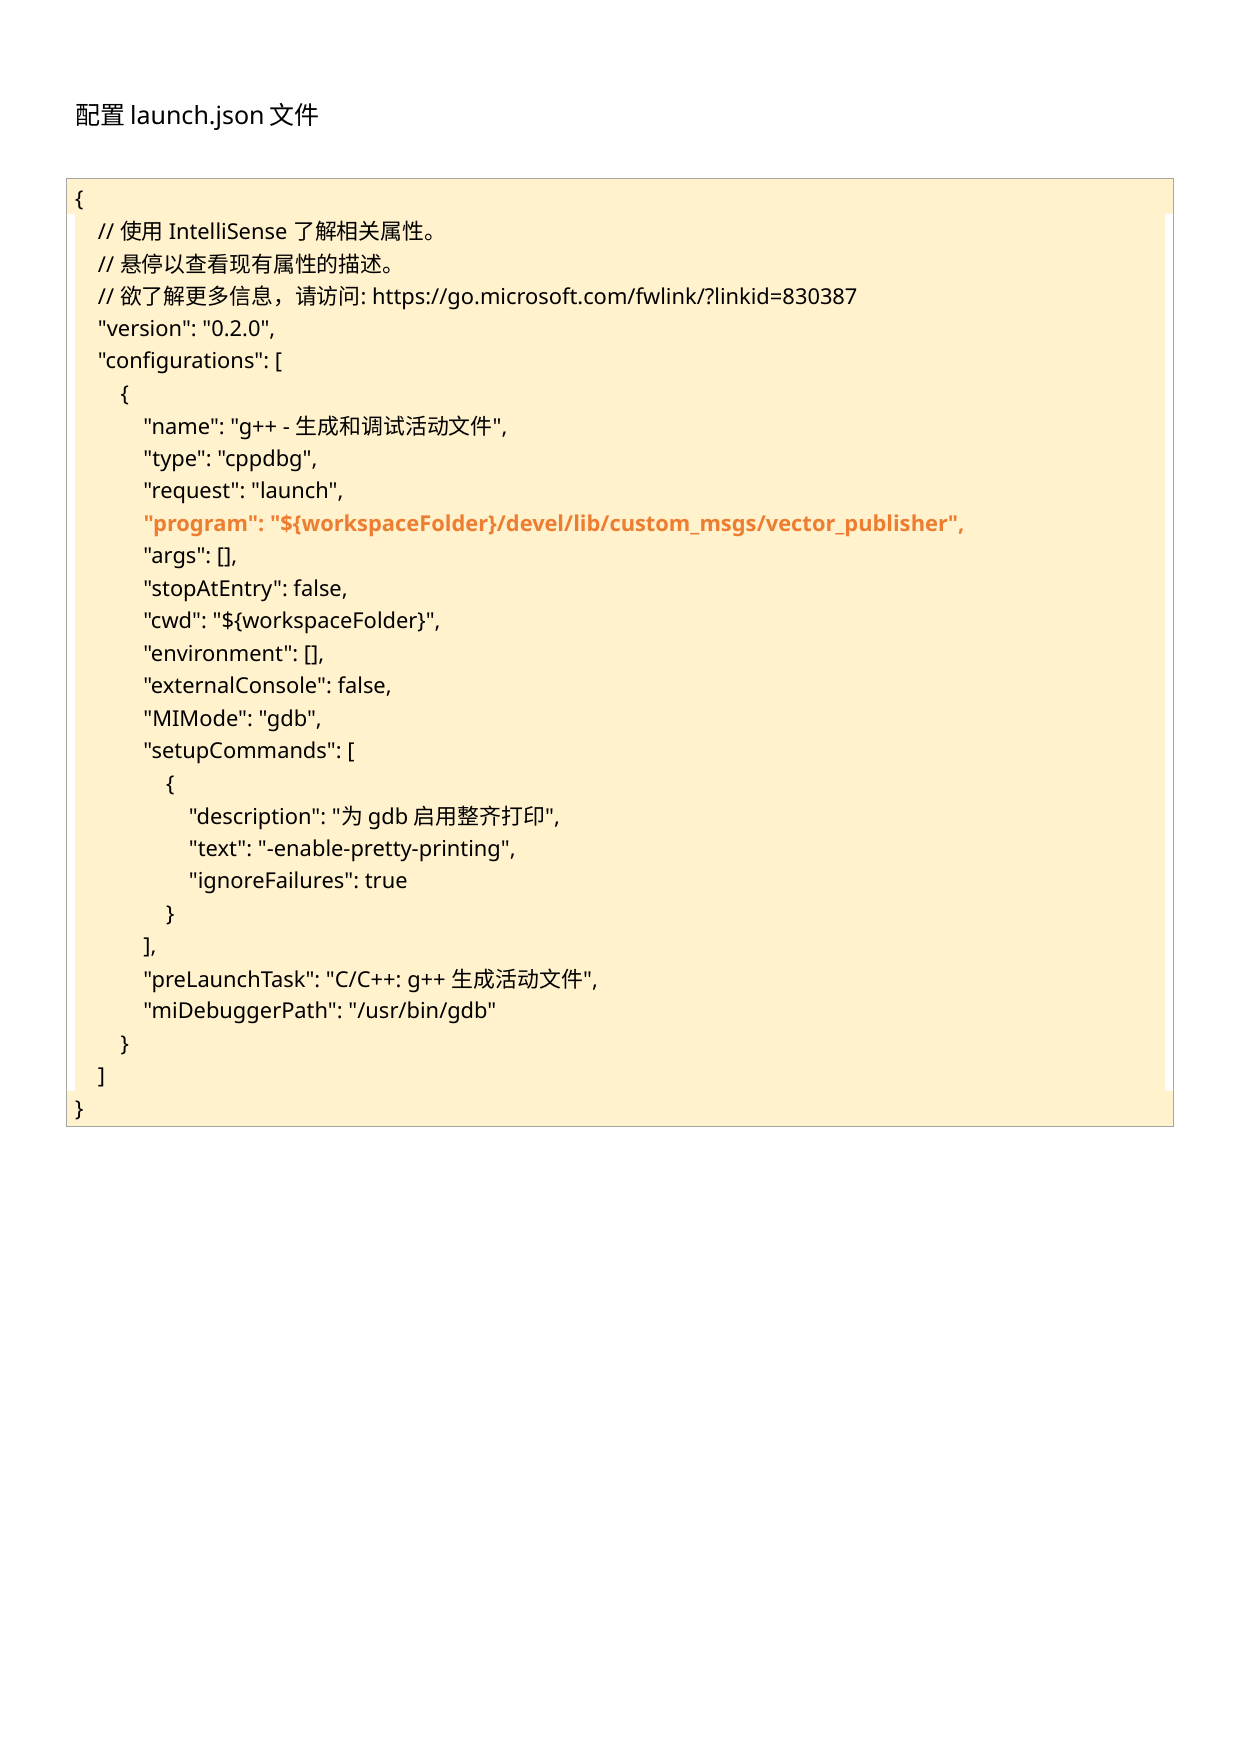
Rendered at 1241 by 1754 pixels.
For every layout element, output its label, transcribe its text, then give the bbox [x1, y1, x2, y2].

text "MIMode": "gdb", [75, 701, 1165, 734]
text ] [75, 1059, 1165, 1088]
text } [67, 1088, 1173, 1126]
text { [75, 766, 1165, 799]
text "miDebuggerPath": "/usr/bin/gdb" [75, 994, 1165, 1026]
text "request": "launch", [75, 474, 1165, 506]
text "cwd": "${workspaceFolder}", [75, 604, 1165, 636]
text "program": "${workspaceFolder}/devel/lib/custom_msgs/vector_publisher", [75, 506, 1165, 539]
text "preLaunchTask": "C/C++: g++ 生成活动文件", [75, 961, 1165, 994]
text "environment": [], [75, 636, 1165, 669]
text // 欲了解更多信息，请访问: https://go.microsoft.com/fwlink/?linkid=830387 [75, 279, 1165, 311]
text "setupCommands": [ [75, 734, 1165, 766]
text { [75, 376, 1165, 409]
text "stopAtEntry": false, [75, 571, 1165, 604]
text "ignoreFailures": true [75, 864, 1165, 896]
text "description": "为 gdb 启用整齐打印", [75, 799, 1165, 831]
text { [67, 179, 1173, 214]
text "version": "0.2.0", [75, 311, 1165, 344]
text } [75, 1026, 1165, 1059]
text "args": [], [75, 539, 1165, 571]
text "externalConsole": false, [75, 669, 1165, 701]
text // 悬停以查看现有属性的描述。 [75, 246, 1165, 279]
text "configurations": [ [75, 344, 1165, 376]
text } [75, 896, 1165, 929]
text "text": "-enable-pretty-printing", [75, 831, 1165, 864]
text // 使用 IntelliSense 了解相关属性。 [75, 214, 1165, 246]
text ], [75, 929, 1165, 961]
text "name": "g++ - 生成和调试活动文件", [75, 409, 1165, 441]
text 配置launch.json文件 [75, 81, 1165, 146]
text "type": "cppdbg", [75, 441, 1165, 474]
